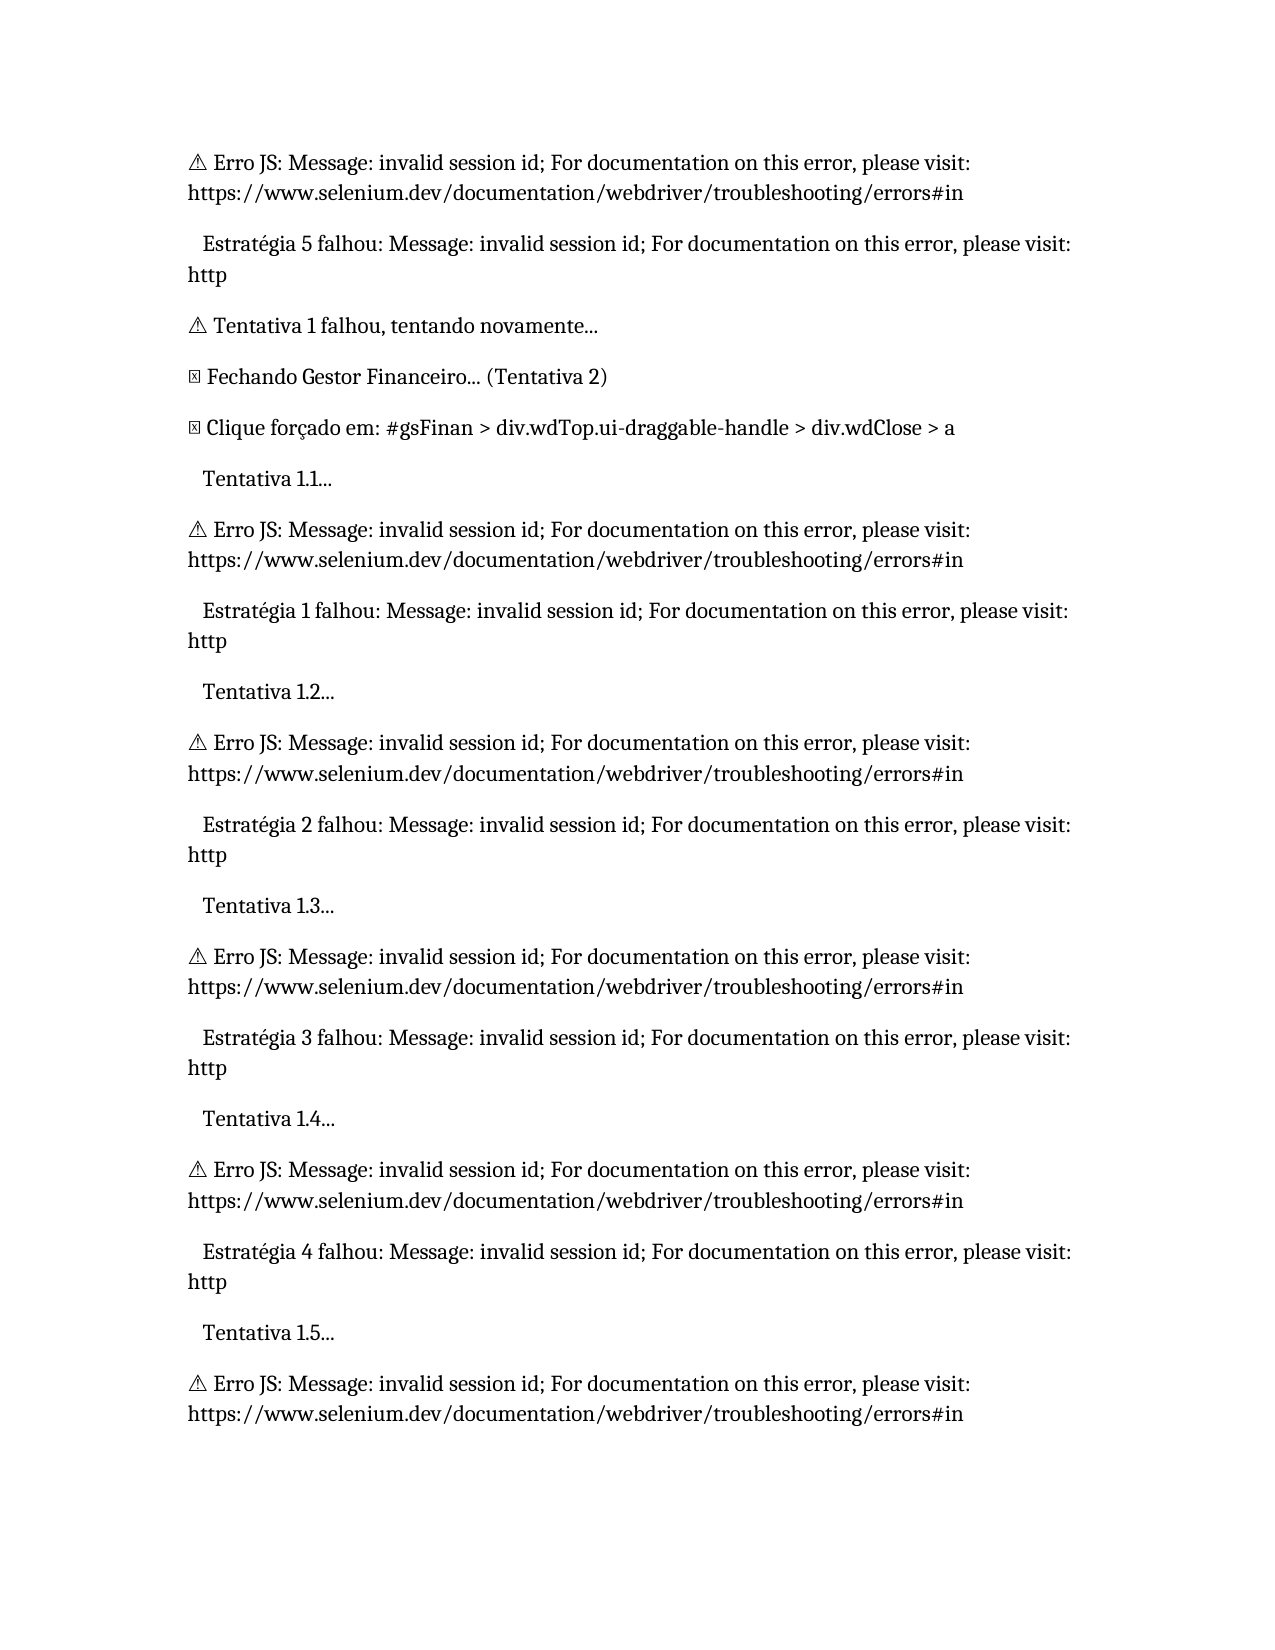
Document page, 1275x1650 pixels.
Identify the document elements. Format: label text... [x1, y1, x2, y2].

text ⚠️ Tentativa 1 falhou, tentando novamente... [187, 312, 1087, 339]
text 🎯 Clique forçado em: #gsFinan > div.wdTop.ui-draggable-handle > div.wdClose > a [187, 414, 1087, 441]
text Estratégia 4 falhou: Message: invalid session id; For documentation on this error, please visit: http [187, 1238, 1087, 1295]
text Tentativa 1.2... [187, 679, 1087, 706]
text Estratégia 1 falhou: Message: invalid session id; For documentation on this error, please visit: http [187, 598, 1087, 654]
text Estratégia 2 falhou: Message: invalid session id; For documentation on this error, please visit: http [187, 811, 1087, 868]
text Tentativa 1.5... [187, 1320, 1087, 1346]
text 🔄 Fechando Gestor Financeiro... (Tentativa 2) [187, 363, 1087, 390]
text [187, 150, 1087, 207]
text Tentativa 1.1... [187, 466, 1087, 492]
text Estratégia 3 falhou: Message: invalid session id; For documentation on this error, please visit: http [187, 1025, 1087, 1082]
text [187, 1371, 1087, 1427]
text Tentativa 1.3... [187, 893, 1087, 919]
text Estratégia 5 falhou: Message: invalid session id; For documentation on this error, please visit: http [187, 231, 1087, 288]
text Tentativa 1.4... [187, 1106, 1087, 1133]
